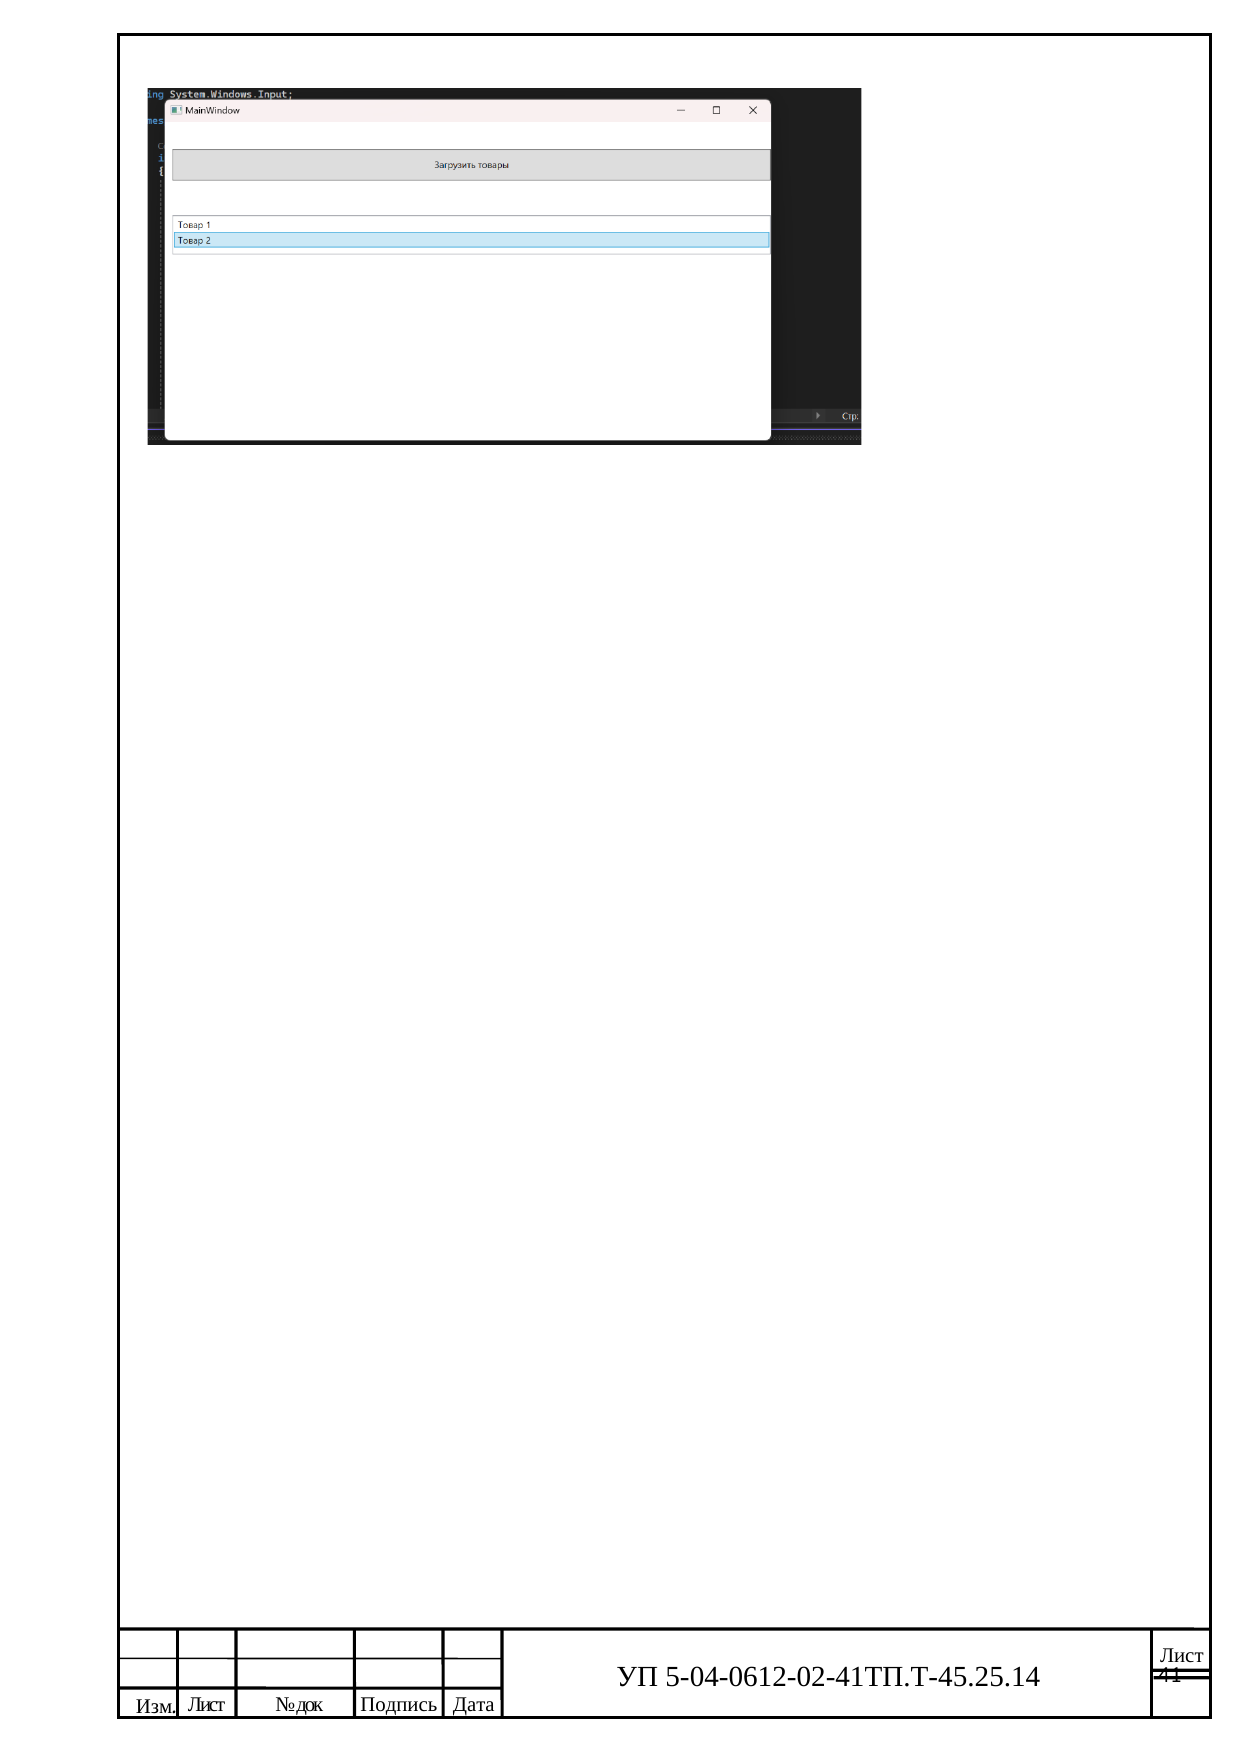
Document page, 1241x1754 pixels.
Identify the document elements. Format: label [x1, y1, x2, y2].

picture [147, 88, 862, 445]
